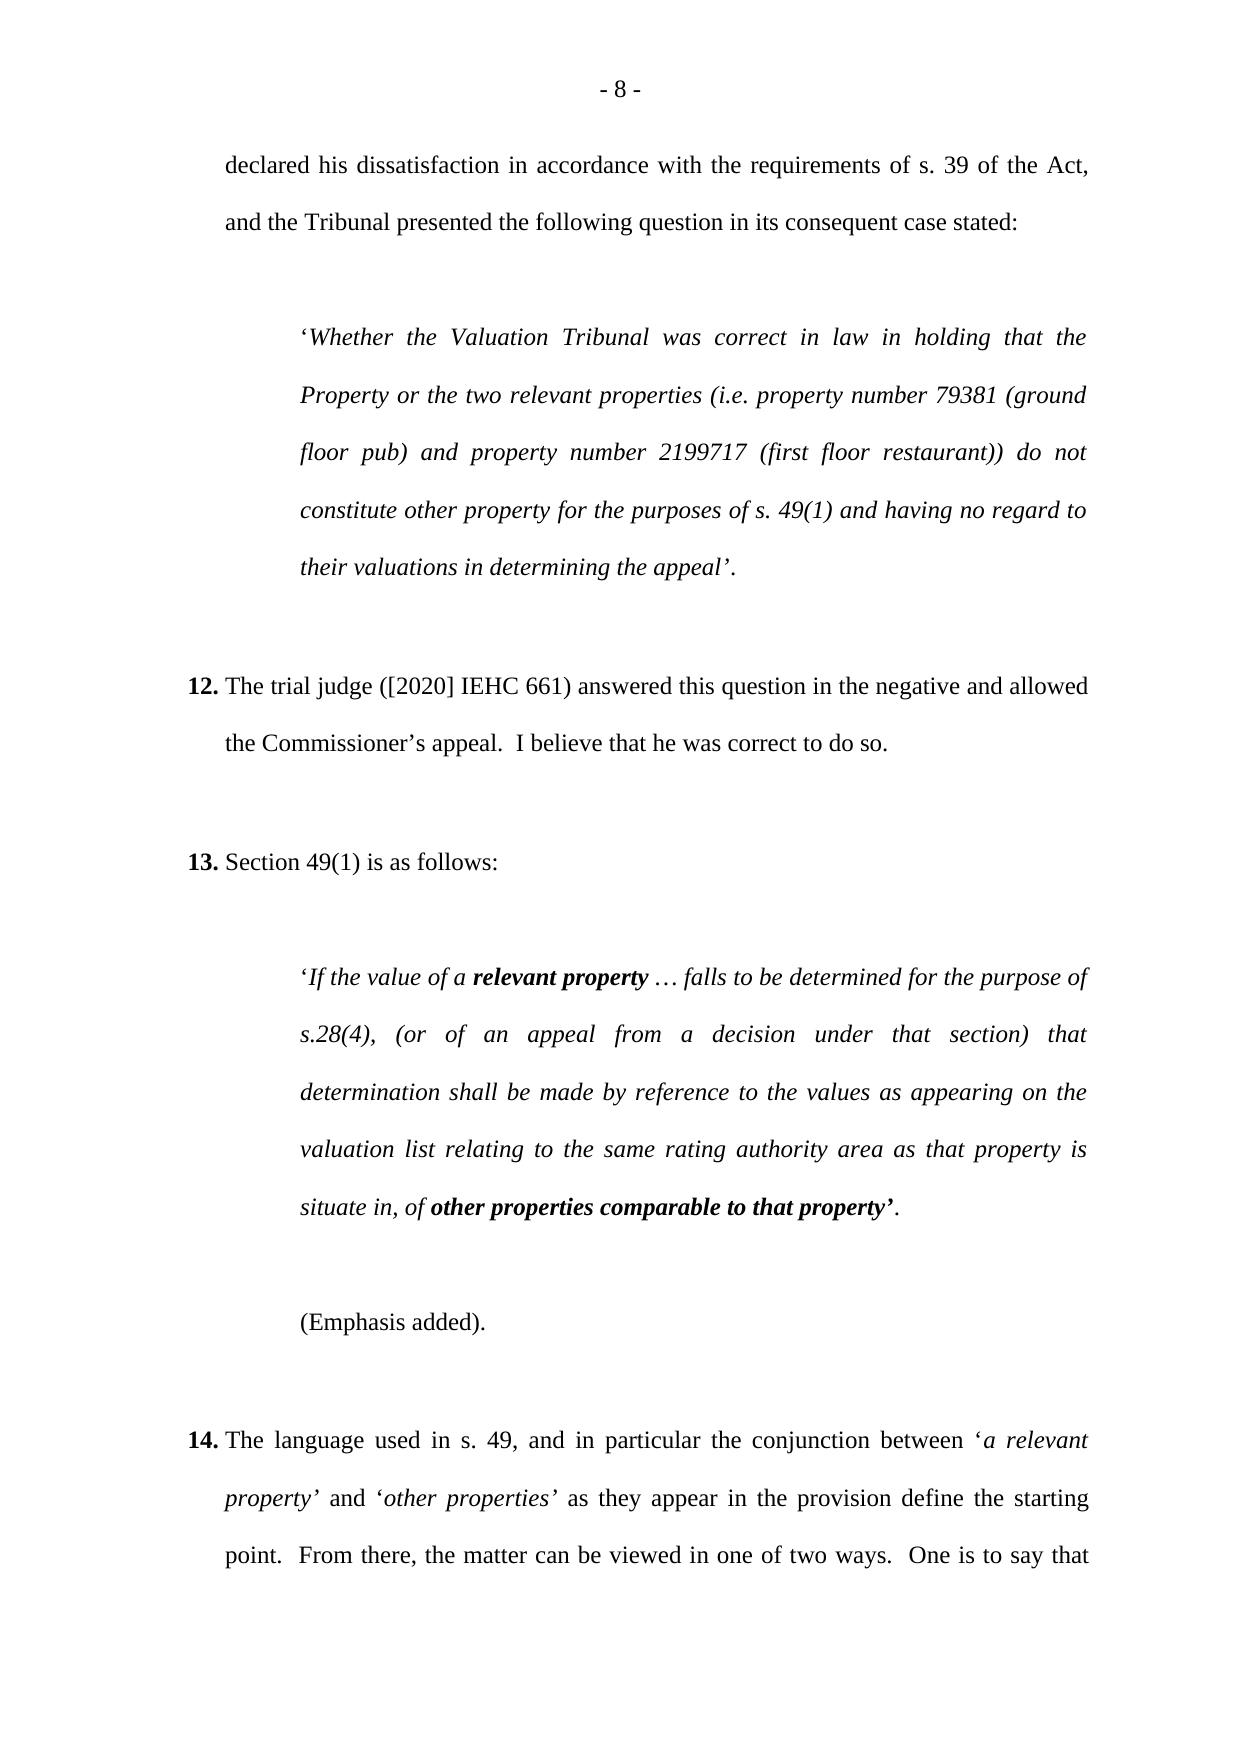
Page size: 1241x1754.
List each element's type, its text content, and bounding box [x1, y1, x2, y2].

list The trial judge ([2020] IEHC 661) answered this question in the negative and allowed the Commissioner’s appeal. I believe that he was correct to do so. [187, 671, 1090, 757]
list (Emphasis added). [300, 1307, 1090, 1336]
list ‘If the value of a relevant property … falls to be determined for the purpose of s.28(4), (or of an appeal from a decision under that section) that determination shall be made by reference to the values as appearing on the valuation list relating to the same rating authority area as that property is situate in, of other properties comparable to that property’. [300, 962, 1090, 1221]
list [187, 1426, 1090, 1569]
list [187, 150, 1090, 236]
list ‘Whether the Valuation Tribunal was correct in law in holding that the Property or the two relevant properties (i.e. property number 79381 (ground floor pub) and property number 2199717 (first floor restaurant)) do not constitute other property for the purposes of s. 49(1) and having no regard to their valuations in determining the appeal’. [300, 322, 1090, 581]
list Section 49(1) is as follows: [187, 847, 1090, 876]
